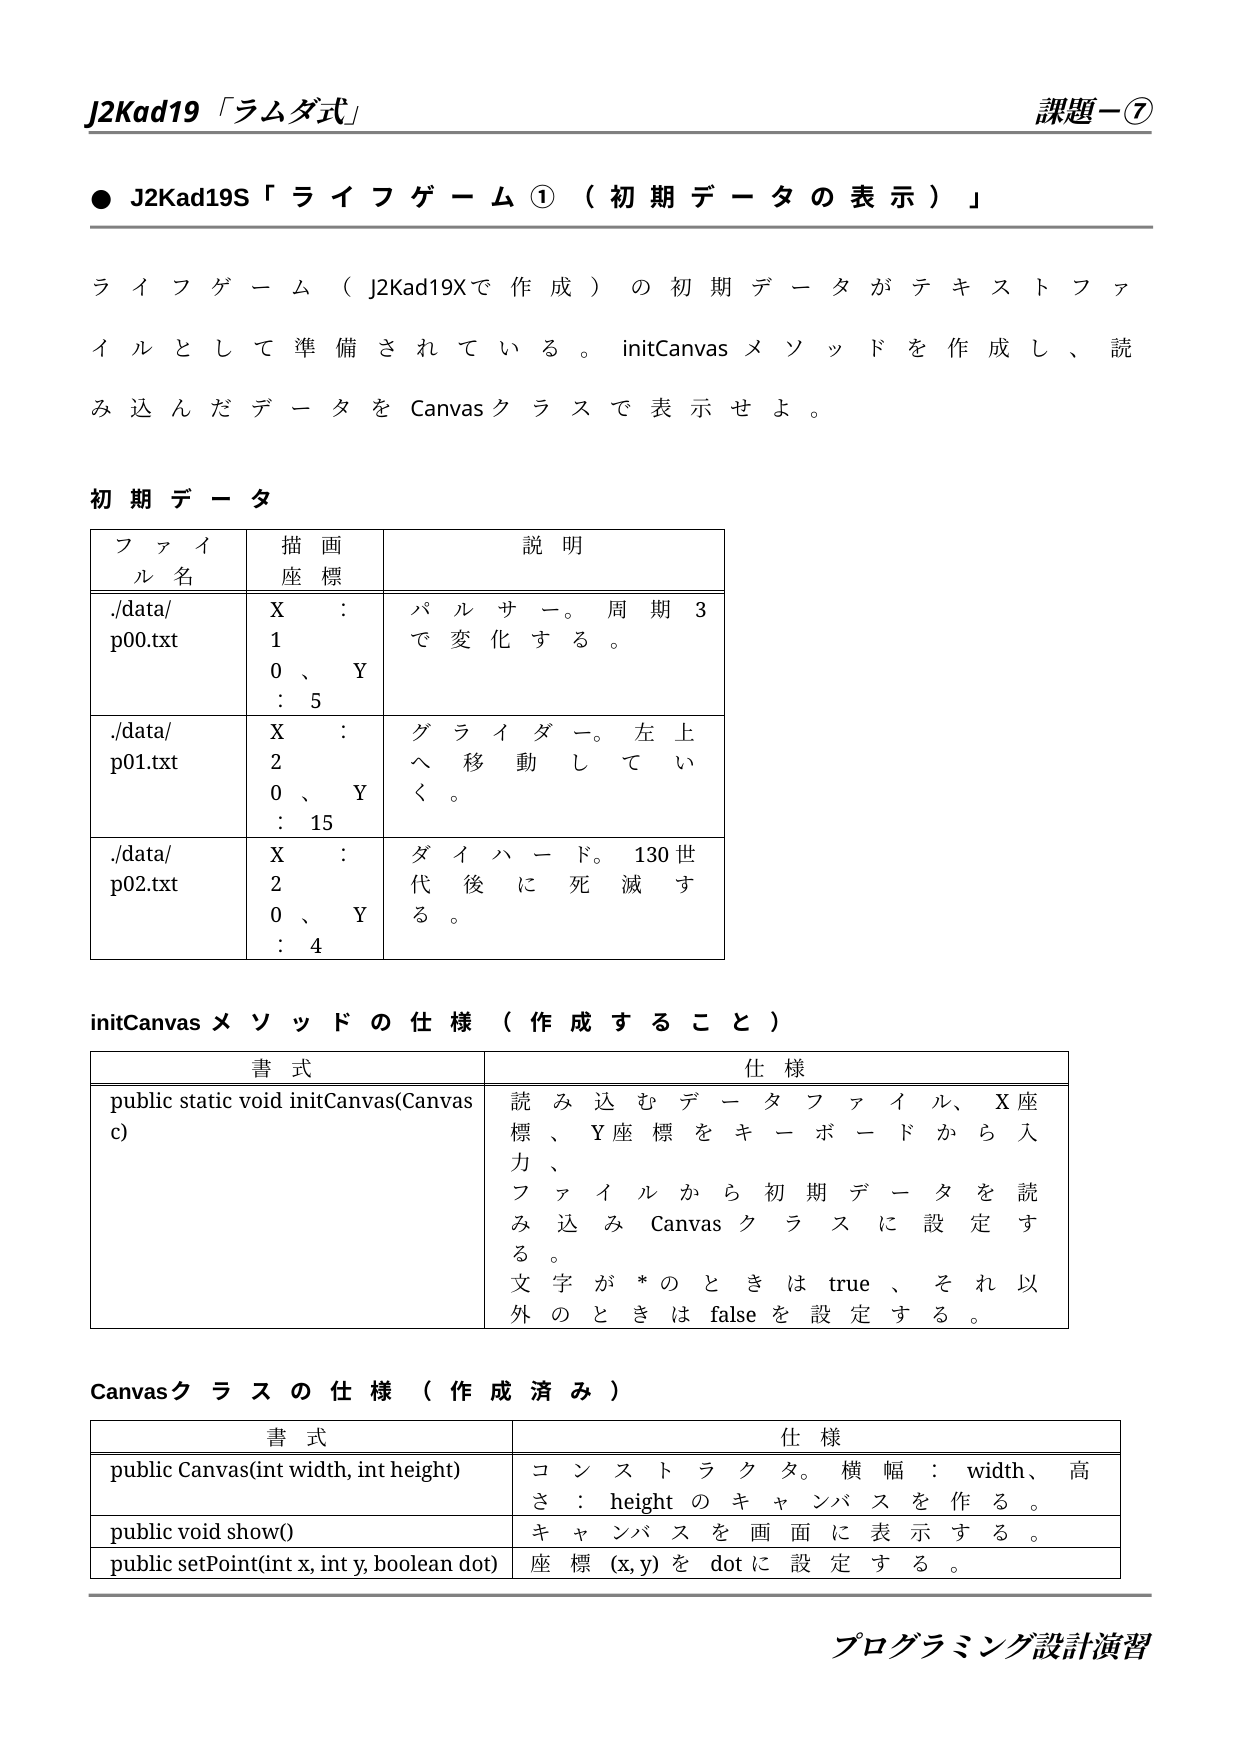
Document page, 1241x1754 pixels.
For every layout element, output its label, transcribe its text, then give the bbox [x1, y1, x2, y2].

table_cell コンストラクタ。横幅：width、高さ：heightのキャンバスを作る。 [513, 1455, 1120, 1515]
text Canvasクラスの仕様（作成済み） [90, 1359, 1150, 1420]
table_cell public Canvas(int width, int height) [91, 1455, 512, 1515]
table_cell グライダー。左上へ移動していく。 [384, 716, 724, 837]
table_cell public static void initCanvas(Canvas c) [91, 1086, 484, 1328]
text ライフゲーム（J2Kad19Xで作成）の初期データがテキストファイルとして準備されている。initCanvasメソッドを作成し、読み込んだデータをCanvasクラスで表示せよ。 [90, 256, 1151, 438]
table_header ファイル名 [91, 530, 246, 590]
table_header 説明 [384, 530, 724, 590]
table_header 仕様 [485, 1052, 1068, 1083]
subtitle J2Kad19S「ライフゲーム①（初期データの表示）」 [90, 165, 1150, 225]
table_cell ./data/p02.txt [91, 838, 246, 959]
text 初期データ [90, 468, 1151, 529]
table_cell public setPoint(int x, int y, boolean dot) [91, 1548, 512, 1578]
table_header 書式 [91, 1052, 484, 1083]
table_cell 読み込むデータファイル、X座標、Y座標をキーボードから入力、 ファイルから初期データを読み込みCanvasクラスに設定する。 文字が*のときはtrue、それ以外のときはfalseを設定する。 [485, 1086, 1068, 1328]
table_cell ダイハード。130世代後に死滅する。 [384, 838, 724, 959]
table_cell パルサー。周期3で変化する。 [384, 594, 724, 715]
table_cell ./data/p00.txt [91, 594, 246, 715]
table_cell X：20、Y：15 [247, 716, 383, 837]
text initCanvasメソッドの仕様（作成すること） [90, 991, 1150, 1051]
table_cell X：10、Y：5 [247, 594, 383, 715]
table_cell ./data/p01.txt [91, 716, 246, 837]
table_header 描画座標 [247, 530, 383, 590]
table_cell X：20、Y：4 [247, 838, 383, 959]
table_cell 座標(x, y)をdotに設定する。 [513, 1548, 1120, 1578]
table_cell キャンバスを画面に表示する。 [513, 1516, 1120, 1547]
table_header 仕様 [513, 1421, 1120, 1452]
table_cell public void show() [91, 1516, 512, 1547]
table_header 書式 [91, 1421, 512, 1452]
